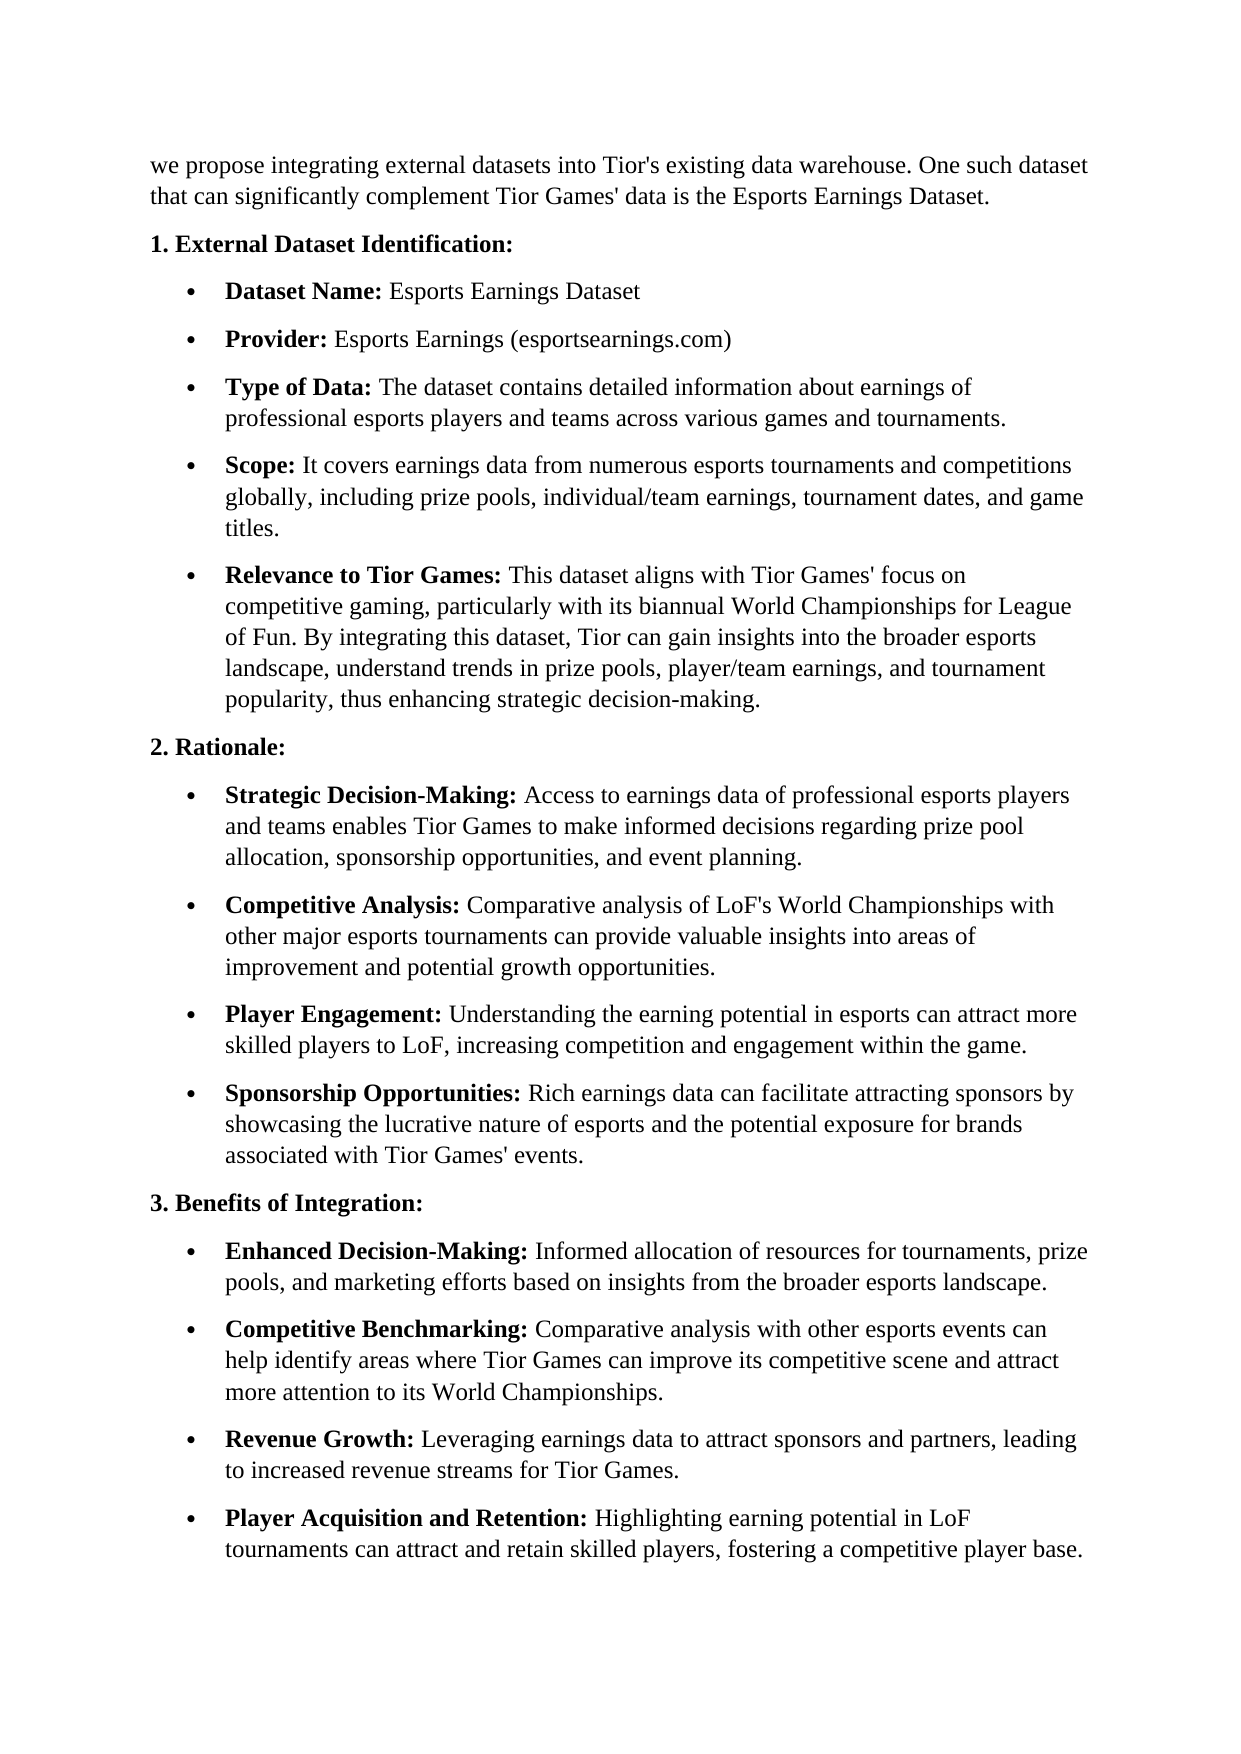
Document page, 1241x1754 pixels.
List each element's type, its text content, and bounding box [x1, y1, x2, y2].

list Revenue Growth: Leveraging earnings data to attract sponsors and partners, leading to increased revenue streams for Tior Games. [187, 1424, 1090, 1484]
list Player Acquisition and Retention: Highlighting earning potential in LoF tournaments can attract and retain skilled players, fostering a competitive player base. [187, 1503, 1090, 1563]
text 1. External Dataset Identification: [150, 229, 1090, 257]
list Competitive Analysis: Comparative analysis of LoF's World Championships with other major esports tournaments can provide valuable insights into areas of improvement and potential growth opportunities. [187, 890, 1090, 981]
list Enhanced Decision-Making: Informed allocation of resources for tournaments, prize pools, and marketing efforts based on insights from the broader esports landscape. [187, 1236, 1090, 1296]
list Player Engagement: Understanding the earning potential in esports can attract more skilled players to LoF, increasing competition and engagement within the game. [187, 999, 1090, 1059]
list Sponsorship Opportunities: Rich earnings data can facilitate attracting sponsors by showcasing the lucrative nature of esports and the potential exposure for brands associated with Tior Games' events. [187, 1078, 1090, 1169]
list Scope: It covers earnings data from numerous esports tournaments and competitions globally, including prize pools, individual/team earnings, tournament dates, and game titles. [187, 451, 1090, 541]
list Dataset Name: Esports Earnings Dataset [187, 276, 1090, 305]
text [150, 150, 1090, 210]
text 3. Benefits of Integration: [150, 1188, 1090, 1217]
list Type of Data: The dataset contains detailed information about earnings of professional esports players and teams across various games and tournaments. [187, 372, 1090, 432]
list Provider: Esports Earnings (esportsearnings.com) [187, 324, 1090, 353]
text 2. Rationale: [150, 732, 1090, 761]
list Relevance to Tior Games: This dataset aligns with Tior Games' focus on competitive gaming, particularly with its biannual World Championships for League of Fun. By integrating this dataset, Tior can gain insights into the broader esports landscape, understand trends in prize pools, player/team earnings, and tournament popularity, thus enhancing strategic decision-making. [187, 560, 1090, 713]
list Strategic Decision-Making: Access to earnings data of professional esports players and teams enables Tior Games to make informed decisions regarding prize pool allocation, sponsorship opportunities, and event planning. [187, 780, 1090, 871]
list Competitive Benchmarking: Comparative analysis with other esports events can help identify areas where Tior Games can improve its competitive scene and attract more attention to its World Championships. [187, 1314, 1090, 1405]
